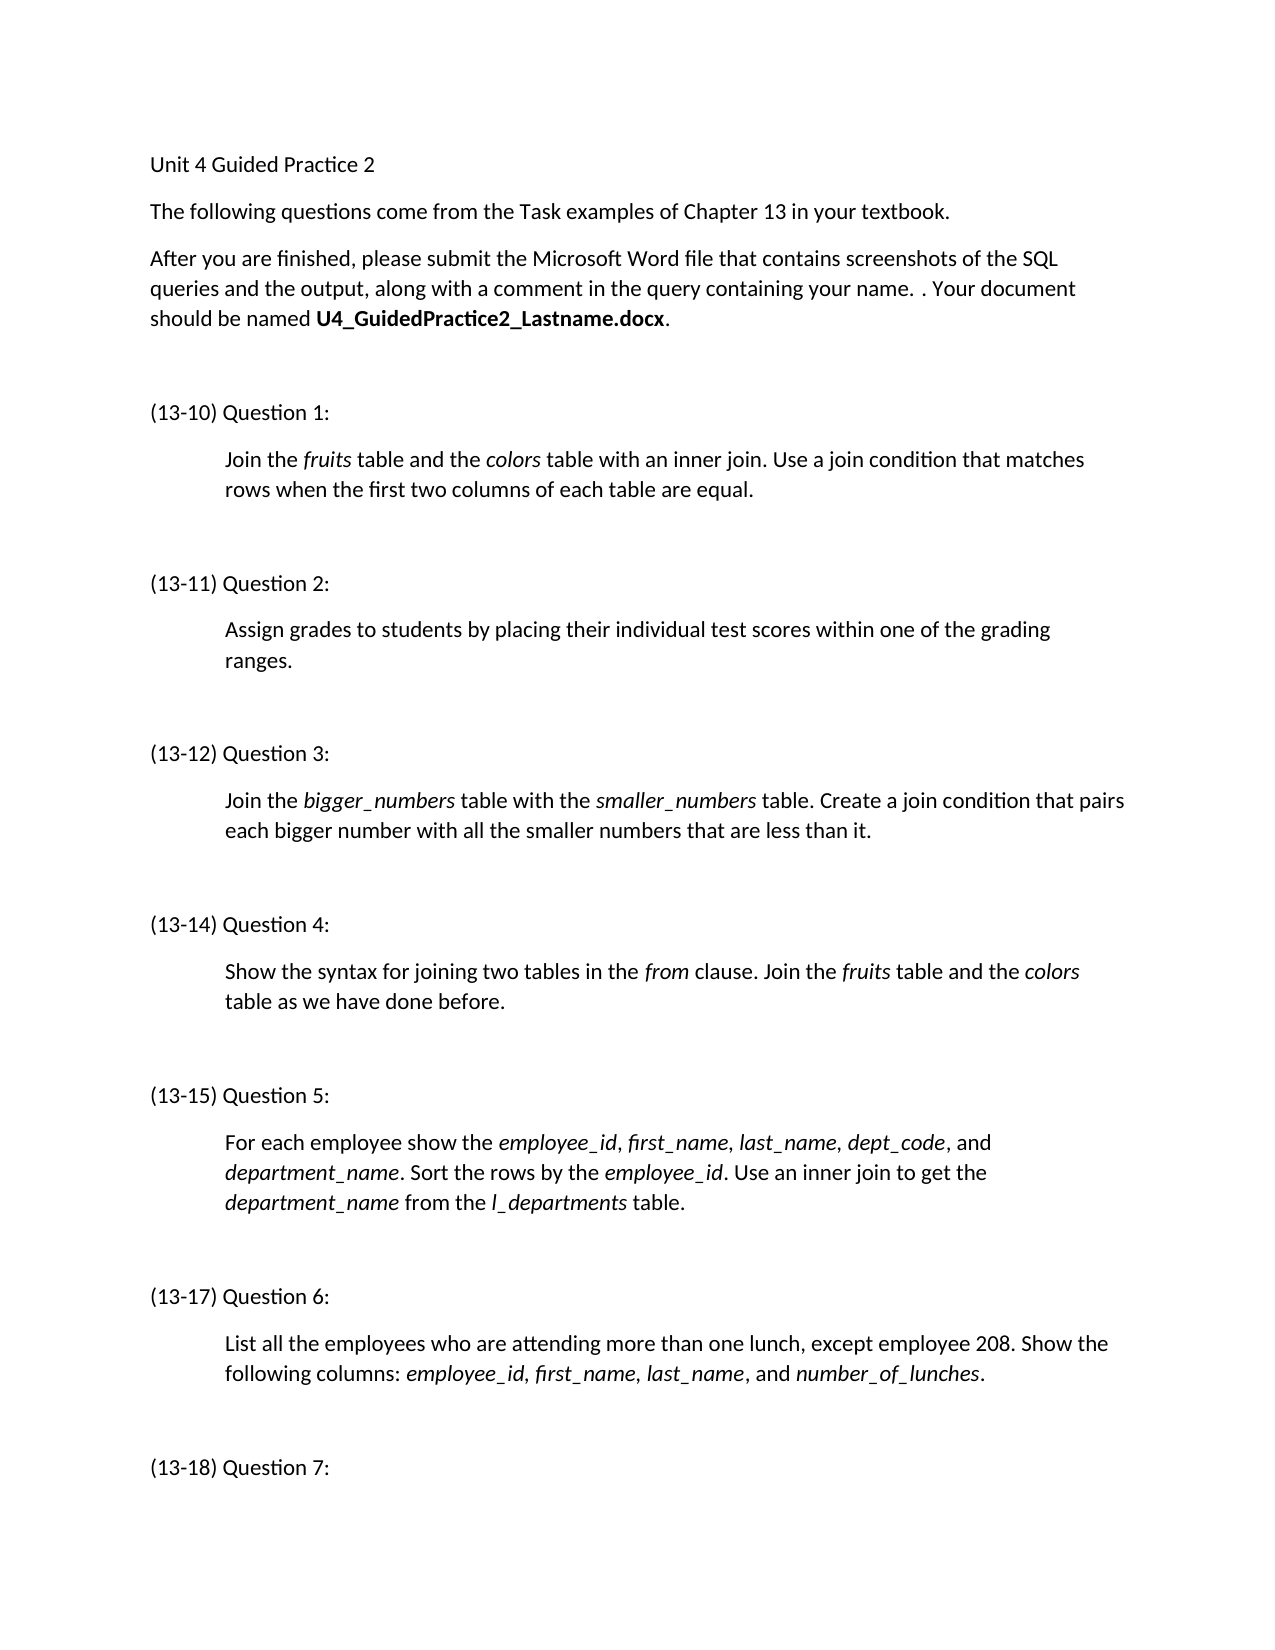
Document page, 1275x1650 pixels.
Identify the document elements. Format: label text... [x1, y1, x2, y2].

text (13-15) Question 5: [150, 1081, 1125, 1109]
text After you are finished, please submit the Microsoft Word file that contains screenshots of the SQL queries and the output, along with a comment in the query containing your name. . Your document should be named U4_GuidedPractice2_Lastname.docx. [150, 244, 1125, 332]
text (13-18) Question 7: [150, 1453, 1125, 1481]
text (13-17) Question 6: [150, 1282, 1125, 1310]
text (13-11) Question 2: [150, 569, 1125, 597]
text For each employee show the employee_id, first_name, last_name, dept_code, and department_name. Sort the rows by the employee_id. Use an inner join to get the department_name from the l_departments table. [225, 1128, 1125, 1217]
text Join the bigger_numbers table with the smaller_numbers table. Create a join condition that pairs each bigger number with all the smaller numbers that are less than it. [225, 786, 1125, 845]
text Unit 4 Guided Practice 2 [150, 150, 1125, 178]
text Assign grades to students by placing their individual test scores within one of the grading ranges. [225, 616, 1125, 674]
text Join the fruits table and the colors table with an inner join. Use a join condition that matches rows when the first two columns of each table are equal. [225, 445, 1125, 503]
text (13-14) Question 4: [150, 910, 1125, 938]
text (13-12) Question 3: [150, 739, 1125, 768]
text The following questions come from the Task examples of Chapter 13 in your textbook. [150, 197, 1125, 225]
text List all the employees who are attending more than one lunch, except employee 208. Show the following columns: employee_id, first_name, last_name, and number_of_lunches. [225, 1329, 1125, 1387]
text Show the syntax for joining two tables in the from clause. Join the fruits table and the colors table as we have done before. [225, 957, 1125, 1016]
text (13-10) Question 1: [150, 398, 1125, 426]
